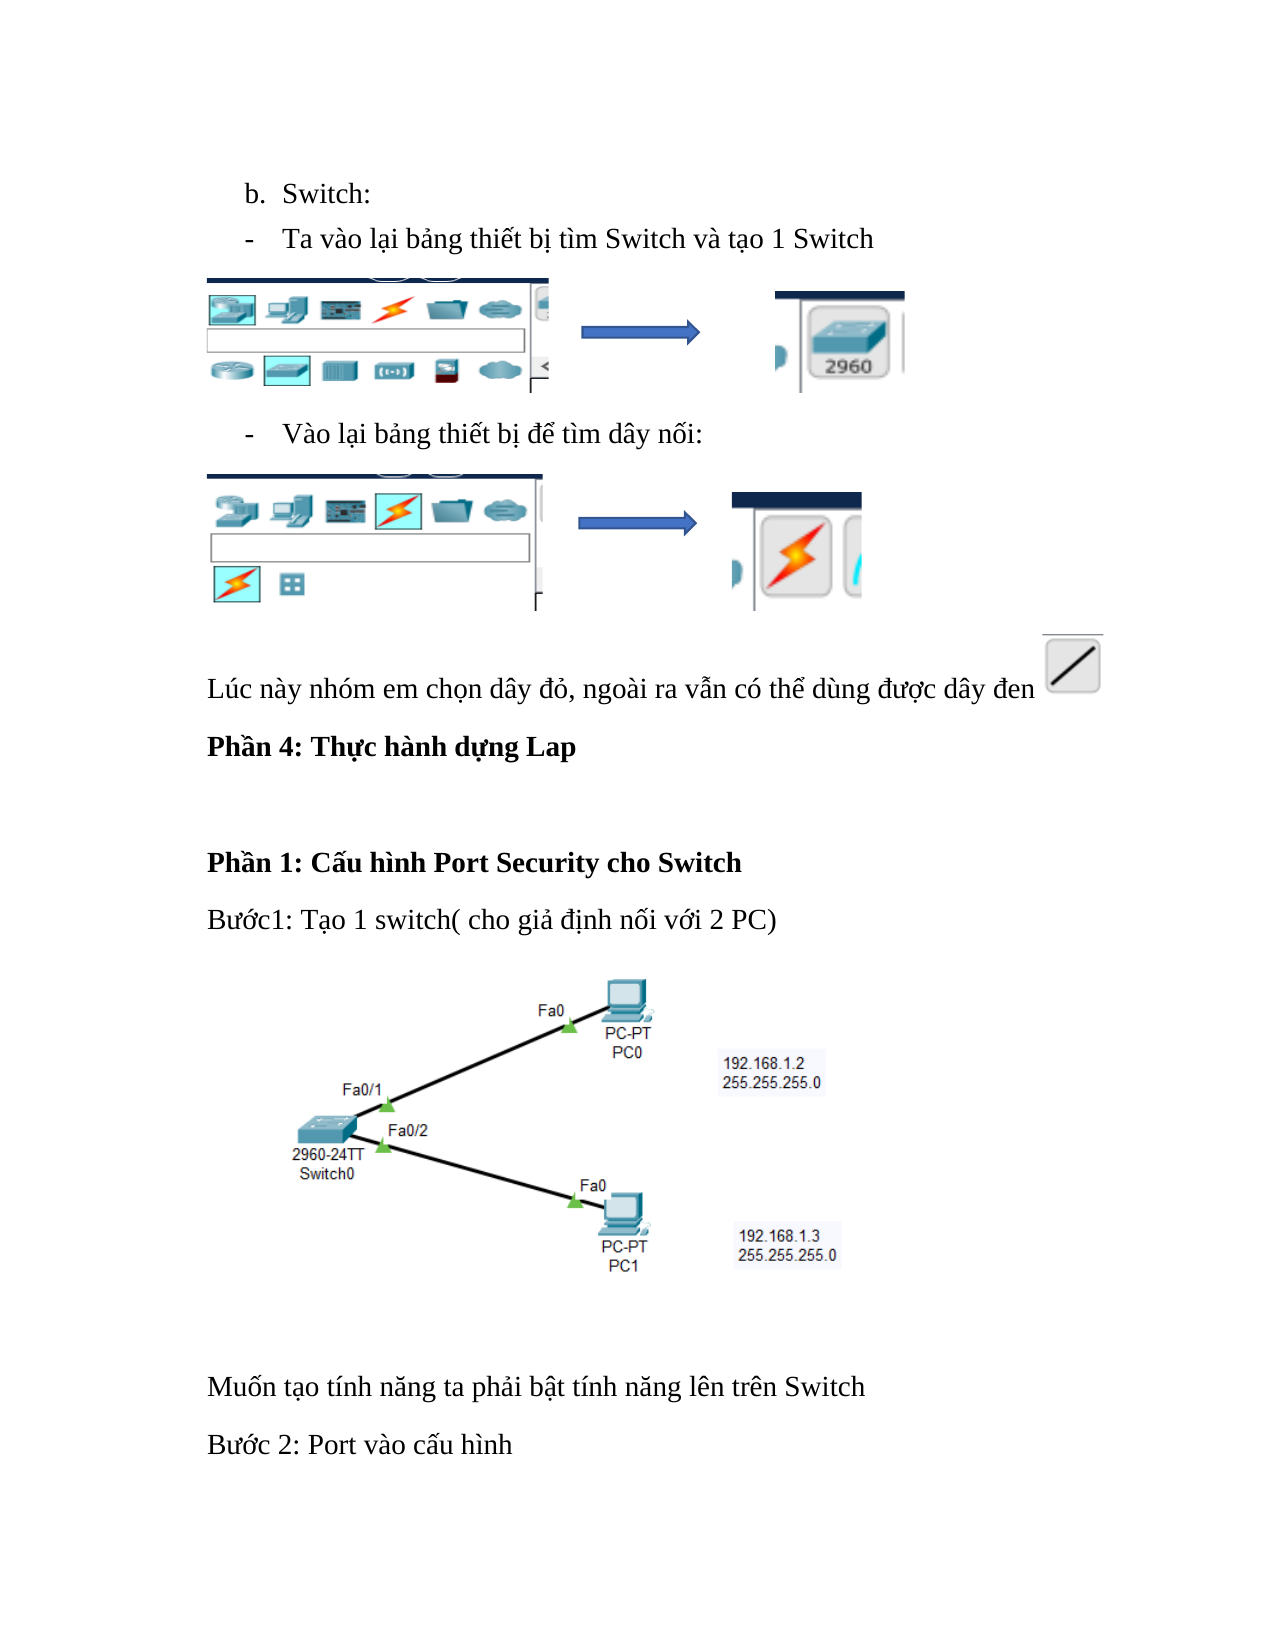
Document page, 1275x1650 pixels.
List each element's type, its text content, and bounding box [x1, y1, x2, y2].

list Switch: [244, 176, 1186, 209]
text Bước 2: Port vào cấu hình [207, 1427, 1186, 1460]
text Muốn tạo tính năng ta phải bật tính năng lên trên Switch [207, 1369, 1186, 1403]
picture [206, 474, 543, 611]
text Phần 4: Thực hành dựng Lap [207, 729, 1186, 763]
picture [1042, 634, 1104, 699]
list Ta vào lại bảng thiết bị tìm Switch và tạo 1 Switch [244, 221, 1186, 254]
picture [731, 492, 862, 611]
list Vào lại bảng thiết bị để tìm dây nối: [244, 417, 1186, 450]
text Bước1: Tạo 1 switch( cho giả định nối với 2 PC) [207, 902, 1186, 936]
picture [775, 291, 905, 393]
text Phần 1: Cấu hình Port Security cho Switch [207, 845, 1186, 878]
picture [206, 960, 1187, 1346]
picture [206, 278, 549, 393]
text Lúc này nhóm em chọn dây đỏ, ngoài ra vẫn có thể dùng được dây đen [207, 635, 1186, 705]
